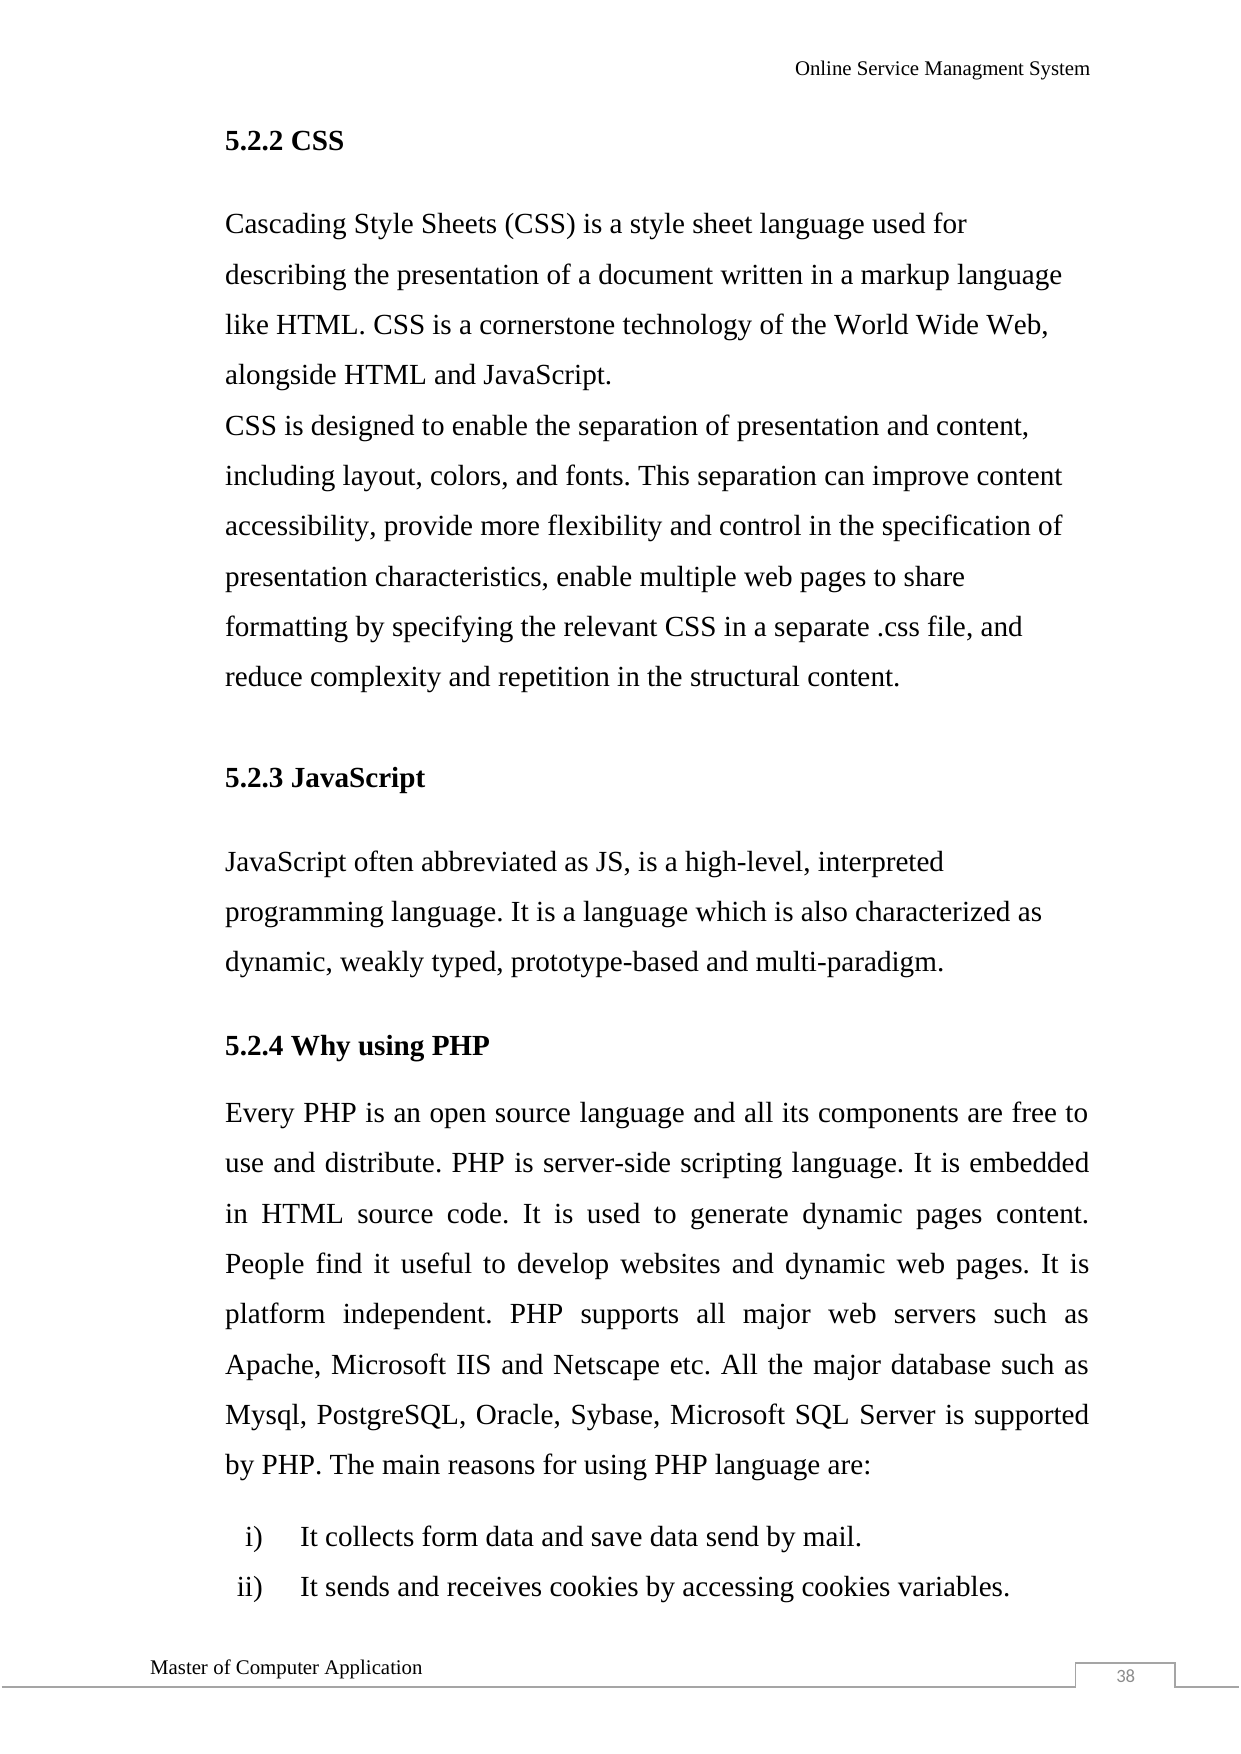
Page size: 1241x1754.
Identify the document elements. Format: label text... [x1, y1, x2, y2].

list It sends and receives cookies by accessing cookies variables. [262, 1569, 1090, 1602]
text Cascading Style Sheets (CSS) is a style sheet language used for describing the presentation of a document written in a markup language like HTML. CSS is a cornerstone technology of the World Wide Web, alongside HTML and JavaScript. [225, 206, 1090, 391]
list It collects form data and save data send by mail. [262, 1519, 1090, 1552]
text CSS is designed to enable the separation of presentation and content, including layout, colors, and fonts. This separation can improve content accessibility, provide more flexibility and control in the specification of presentation characteristics, enable multiple web pages to share formatting by specifying the relevant CSS in a separate .css file, and reduce complexity and repetition in the structural content. [225, 408, 1090, 693]
text 5.2.4 Why using PHP [150, 1028, 1090, 1062]
text JavaScript often abbreviated as JS, is a high-level, interpreted programming language. It is a language which is also characterized as dynamic, weakly typed, prototype-based and multi-paradigm. [225, 844, 1090, 978]
text Every PHP is an open source language and all its components are free to use and distribute. PHP is server-side scripting language. It is embedded in HTML source code. It is used to generate dynamic pages content. People find it useful to develop websites and dynamic web pages. It is platform independent. PHP supports all major web servers such as Apache, Microsoft IIS and Netscape etc. All the major database such as Mysql, PostgreSQL, Oracle, Sybase, Microsoft SQL Server is supported by PHP. The main reasons for using PHP language are: [225, 1095, 1090, 1481]
text 5.2.2 CSS [150, 123, 1090, 156]
text 5.2.3 JavaScript [150, 760, 1090, 793]
